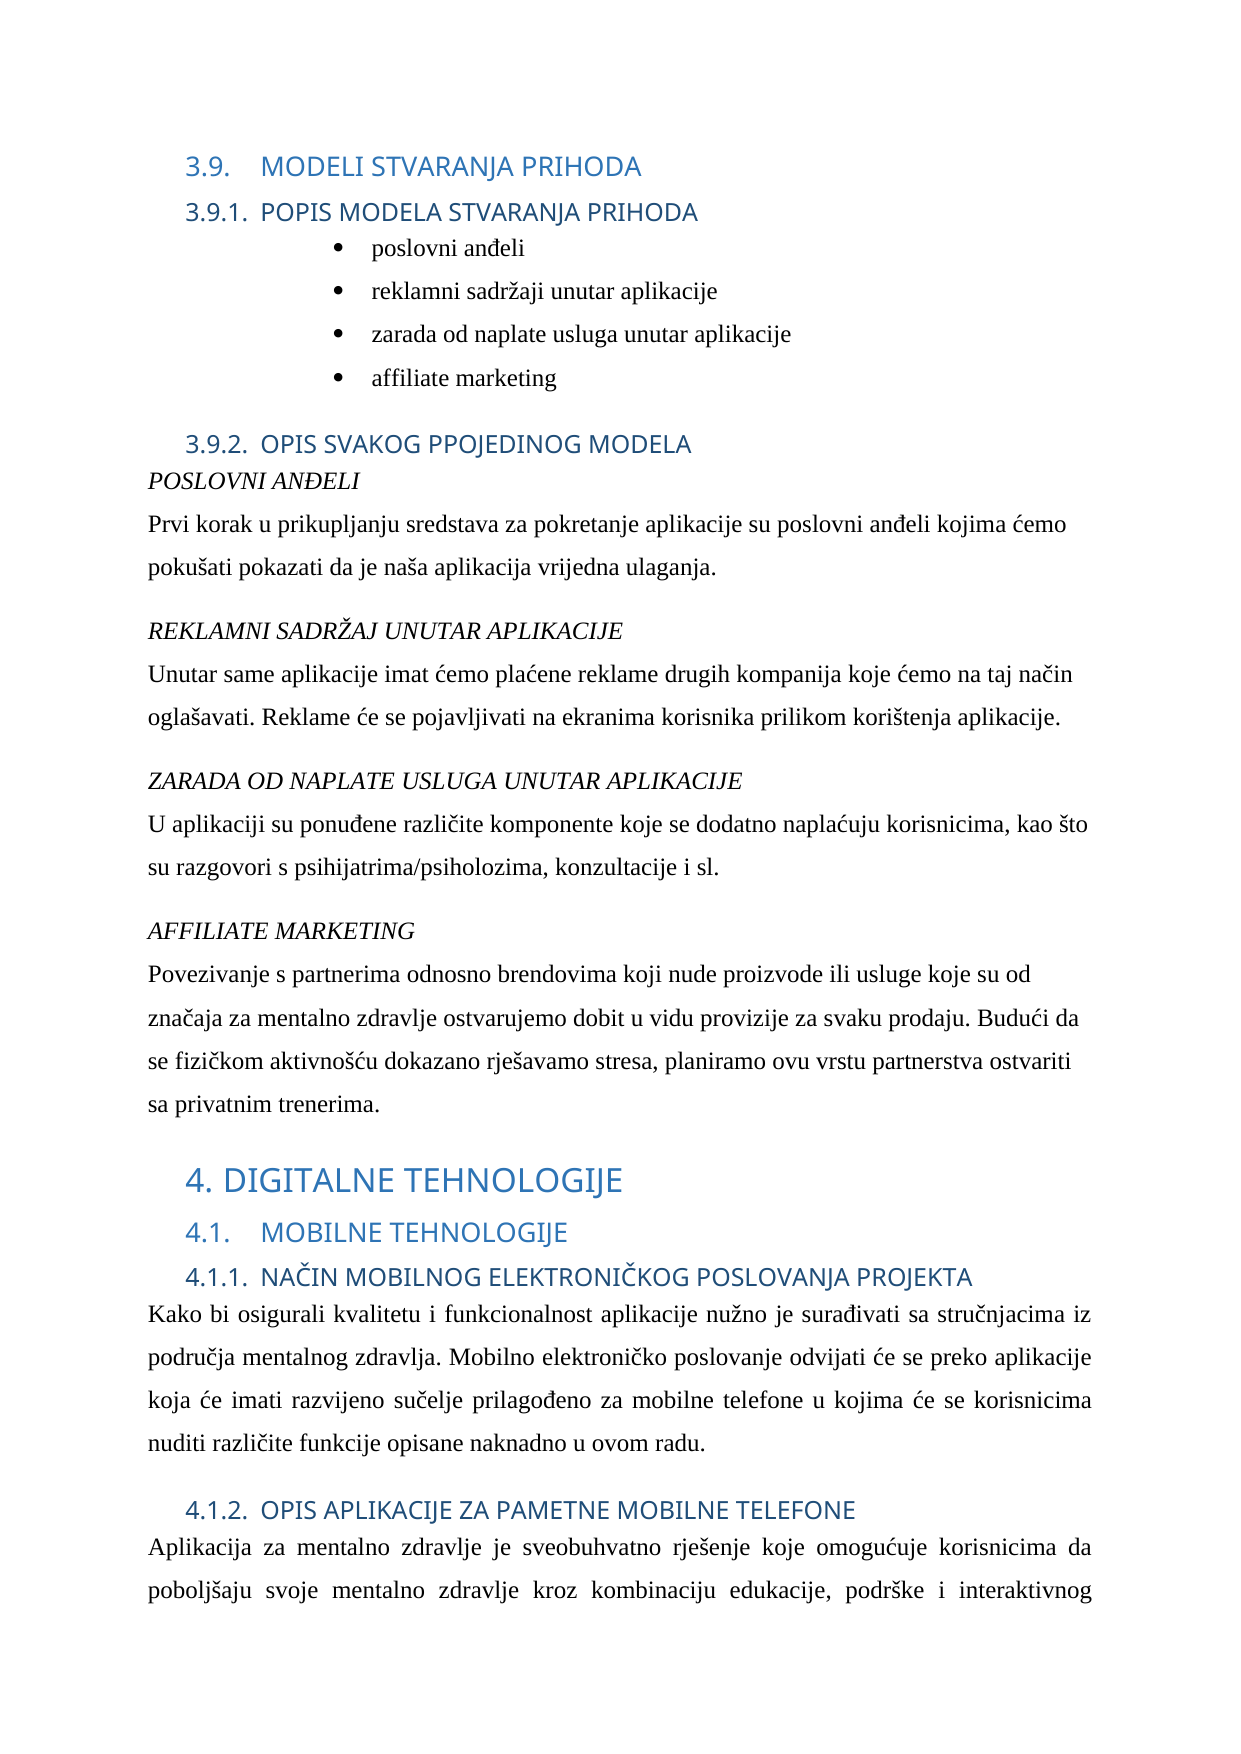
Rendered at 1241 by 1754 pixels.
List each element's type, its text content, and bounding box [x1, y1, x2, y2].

list poslovni anđeli [334, 233, 1093, 262]
text Kako bi osigurali kvalitetu i funkcionalnost aplikacije nužno je surađivati sa stručnjacima iz područja mentalnog zdravlja. Mobilno elektroničko poslovanje odvijati će se preko aplikacije koja će imati razvijeno sučelje prilagođeno za mobilne telefone u kojima će se korisnicima nuditi različite funkcije opisane naknadno u ovom radu. [148, 1299, 1093, 1457]
text AFFILIATE MARKETING Povezivanje s partnerima odnosno brendovima koji nude proizvode ili usluge koje su od značaja za mentalno zdravlje ostvarujemo dobit u vidu provizije za svaku prodaju. Budući da se fizičkom aktivnošću dokazano rješavamo stresa, planiramo ovu vrstu partnerstva ostvariti sa privatnim trenerima. [148, 916, 1093, 1118]
list zarada od naplate usluga unutar aplikacije [334, 319, 1093, 348]
list affiliate marketing [334, 363, 1093, 391]
text POSLOVNI ANĐELI Prvi korak u prikupljanju sredstava za pokretanje aplikacije su poslovni anđeli kojima ćemo pokušati pokazati da je naša aplikacija vrijedna ulaganja. [148, 466, 1093, 581]
subtitle OPIS SVAKOG PPOJEDINOG MODELA [185, 427, 1093, 461]
subtitle DIGITALNE TEHNOLOGIJE [185, 1157, 1093, 1202]
subtitle OPIS APLIKACIJE ZA PAMETNE MOBILNE TELEFONE [185, 1492, 1093, 1527]
subtitle MODELI STVARANJA PRIHODA [185, 148, 1093, 184]
subtitle MOBILNE TEHNOLOGIJE [185, 1213, 1093, 1250]
list reklamni sadržaji unutar aplikacije [334, 276, 1093, 305]
subtitle POPIS MODELA STVARANJA PRIHODA [185, 194, 1093, 228]
subtitle NAČIN MOBILNOG ELEKTRONIČKOG POSLOVANJA PROJEKTA [185, 1260, 1093, 1294]
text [148, 1532, 1093, 1603]
text ZARADA OD NAPLATE USLUGA UNUTAR APLIKACIJE U aplikaciji su ponuđene različite komponente koje se dodatno naplaćuju korisnicima, kao što su razgovori s psihijatrima/psiholozima, konzultacije i sl. [148, 766, 1093, 881]
text REKLAMNI SADRŽAJ UNUTAR APLIKACIJE Unutar same aplikacije imat ćemo plaćene reklame drugih kompanija koje ćemo na taj način oglašavati. Reklame će se pojavljivati na ekranima korisnika prilikom korištenja aplikacije. [148, 616, 1093, 731]
